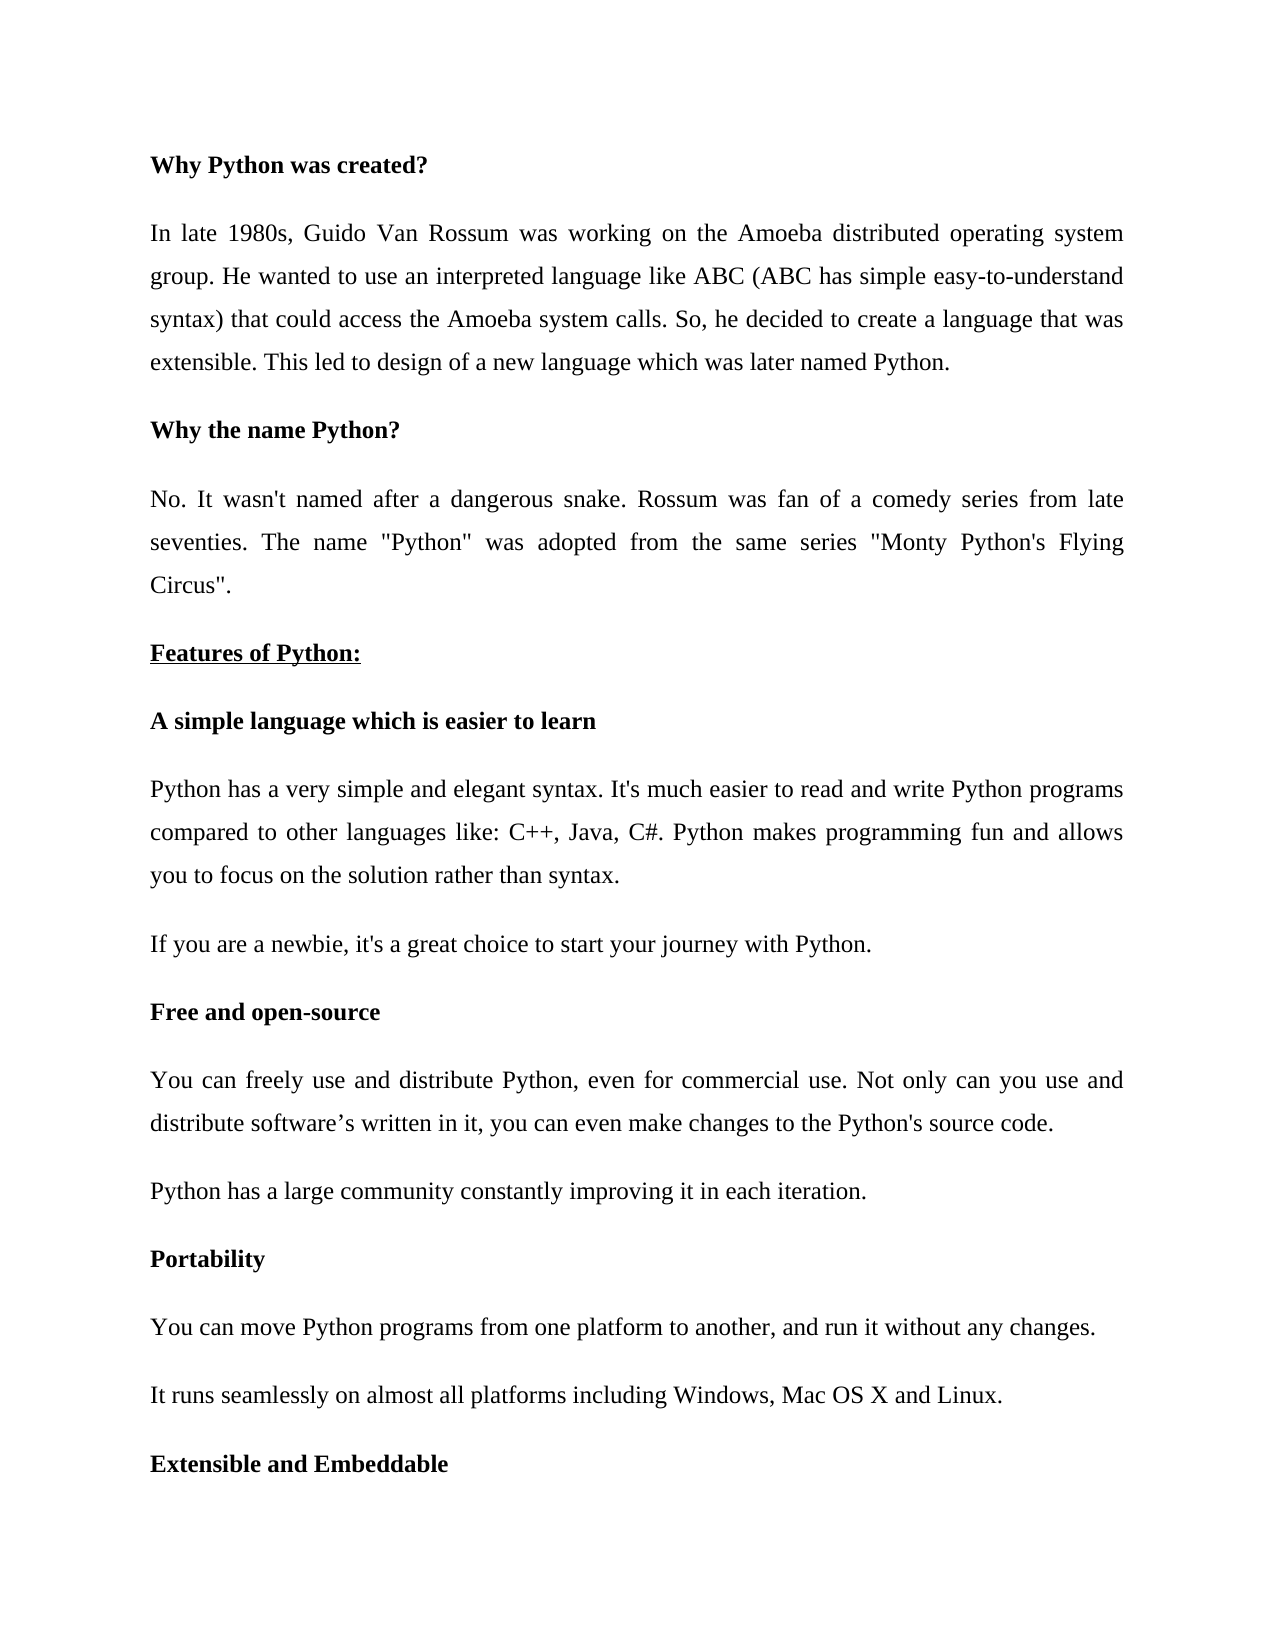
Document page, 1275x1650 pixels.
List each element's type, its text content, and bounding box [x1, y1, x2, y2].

text Python has a large community constantly improving it in each iteration. [150, 1176, 1125, 1205]
text Features of Python: [150, 638, 1125, 667]
text No. It wasn't named after a dangerous snake. Rossum was fan of a comedy series from late seventies. The name "Python" was adopted from the same series "Monty Python's Flying Circus". [150, 484, 1125, 599]
text A simple language which is easier to learn [150, 706, 1125, 735]
text Why the name Python? [150, 416, 1125, 444]
text Python has a very simple and elegant syntax. It's much easier to read and write Python programs compared to other languages like: C++, Java, C#. Python makes programming fun and allows you to focus on the solution rather than syntax. [150, 774, 1125, 889]
text Portability [150, 1244, 1125, 1273]
text You can move Python programs from one platform to another, and run it without any changes. [150, 1312, 1125, 1341]
text You can freely use and distribute Python, even for commercial use. Not only can you use and distribute software’s written in it, you can even make changes to the Python's source code. [150, 1065, 1125, 1137]
text Why Python was created? [150, 150, 1125, 179]
text Extensible and Embeddable [150, 1449, 1125, 1477]
text In late 1980s, Guido Van Rossum was working on the Amoeba distributed operating system group. He wanted to use an interpreted language like ABC (ABC has simple easy-to-understand syntax) that could access the Amoeba system calls. So, he decided to create a language that was extensible. This led to design of a new language which was later named Python. [150, 218, 1125, 376]
text It runs seamlessly on almost all platforms including Windows, Mac OS X and Linux. [150, 1381, 1125, 1409]
text If you are a newbie, it's a great choice to start your journey with Python. [150, 929, 1125, 957]
text Free and open-source [150, 997, 1125, 1026]
